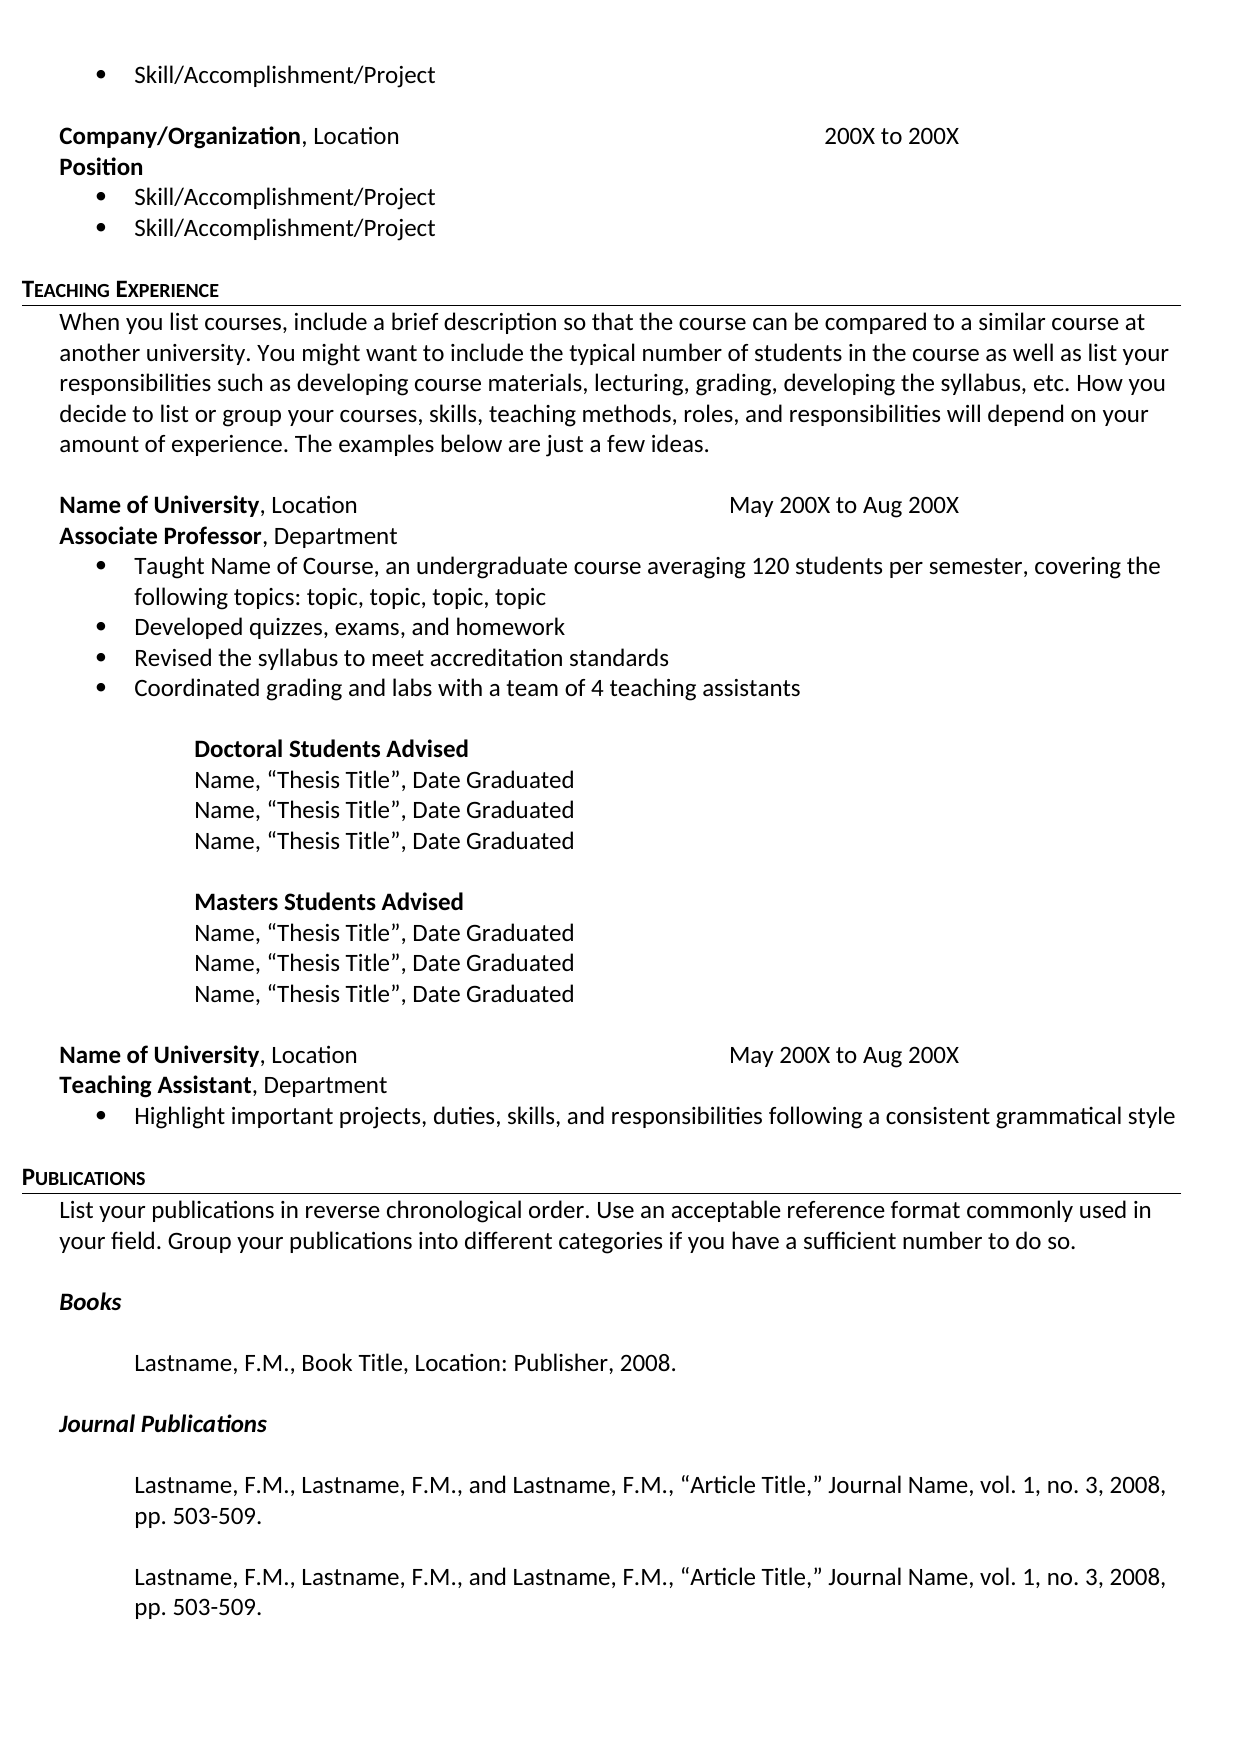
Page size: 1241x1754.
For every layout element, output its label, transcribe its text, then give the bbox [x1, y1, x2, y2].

subtitle Books [59, 1286, 1181, 1317]
text Associate Professor, Department [59, 520, 1181, 551]
text Masters Students Advised [59, 886, 1181, 917]
text Lastname, F.M., Book Title, Location: Publisher, 2008. [59, 1347, 1181, 1378]
text Position [59, 151, 1181, 181]
list Skill/Accomplishment/Project [97, 181, 1181, 212]
text Name, “Thesis Title”, Date Graduated [59, 947, 1181, 978]
text Name, “Thesis Title”, Date Graduated [59, 764, 1181, 795]
text Name, “Thesis Title”, Date Graduated [59, 917, 1181, 947]
list Highlight important projects, duties, skills, and responsibilities following a consistent grammatical style [97, 1100, 1181, 1130]
text When you list courses, include a brief description so that the course can be compared to a similar course at another university. You might want to include the typical number of students in the course as well as list your responsibilities such as developing course materials, lecturing, grading, developing the syllabus, etc. How you decide to list or group your courses, skills, teaching methods, roles, and responsibilities will depend on your amount of experience. The examples below are just a few ideas. [59, 306, 1181, 459]
text Lastname, F.M., Lastname, F.M., and Lastname, F.M., “Article Title,” Journal Name, vol. 1, no. 3, 2008, pp. 503-509. [134, 1561, 1181, 1622]
list Skill/Accomplishment/Project [97, 212, 1181, 242]
text Doctoral Students Advised [59, 734, 1181, 764]
list Developed quizzes, exams, and homework [97, 612, 1181, 642]
text Name, “Thesis Title”, Date Graduated [59, 978, 1181, 1008]
text Company/Organization, Location 200X to 200X [59, 120, 1181, 151]
text List your publications in reverse chronological order. Use an acceptable reference format commonly used in your field. Group your publications into different categories if you have a sufficient number to do so. [59, 1194, 1181, 1256]
text Name, “Thesis Title”, Date Graduated [59, 795, 1181, 825]
text Teaching Assistant, Department [59, 1069, 1181, 1100]
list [97, 59, 1181, 89]
subtitle Teaching Experience [22, 273, 1181, 305]
subtitle Journal Publications [59, 1408, 1181, 1439]
text Name, “Thesis Title”, Date Graduated [59, 825, 1181, 856]
text Name of University, Location May 200X to Aug 200X [59, 489, 1181, 520]
subtitle Publications [22, 1161, 1181, 1193]
text Name of University, Location May 200X to Aug 200X [59, 1039, 1181, 1069]
list Revised the syllabus to meet accreditation standards [97, 642, 1181, 673]
list Taught Name of Course, an undergraduate course averaging 120 students per semester, covering the following topics: topic, topic, topic, topic [97, 551, 1181, 612]
list Coordinated grading and labs with a team of 4 teaching assistants [97, 673, 1181, 703]
text Lastname, F.M., Lastname, F.M., and Lastname, F.M., “Article Title,” Journal Name, vol. 1, no. 3, 2008, pp. 503-509. [134, 1469, 1181, 1530]
